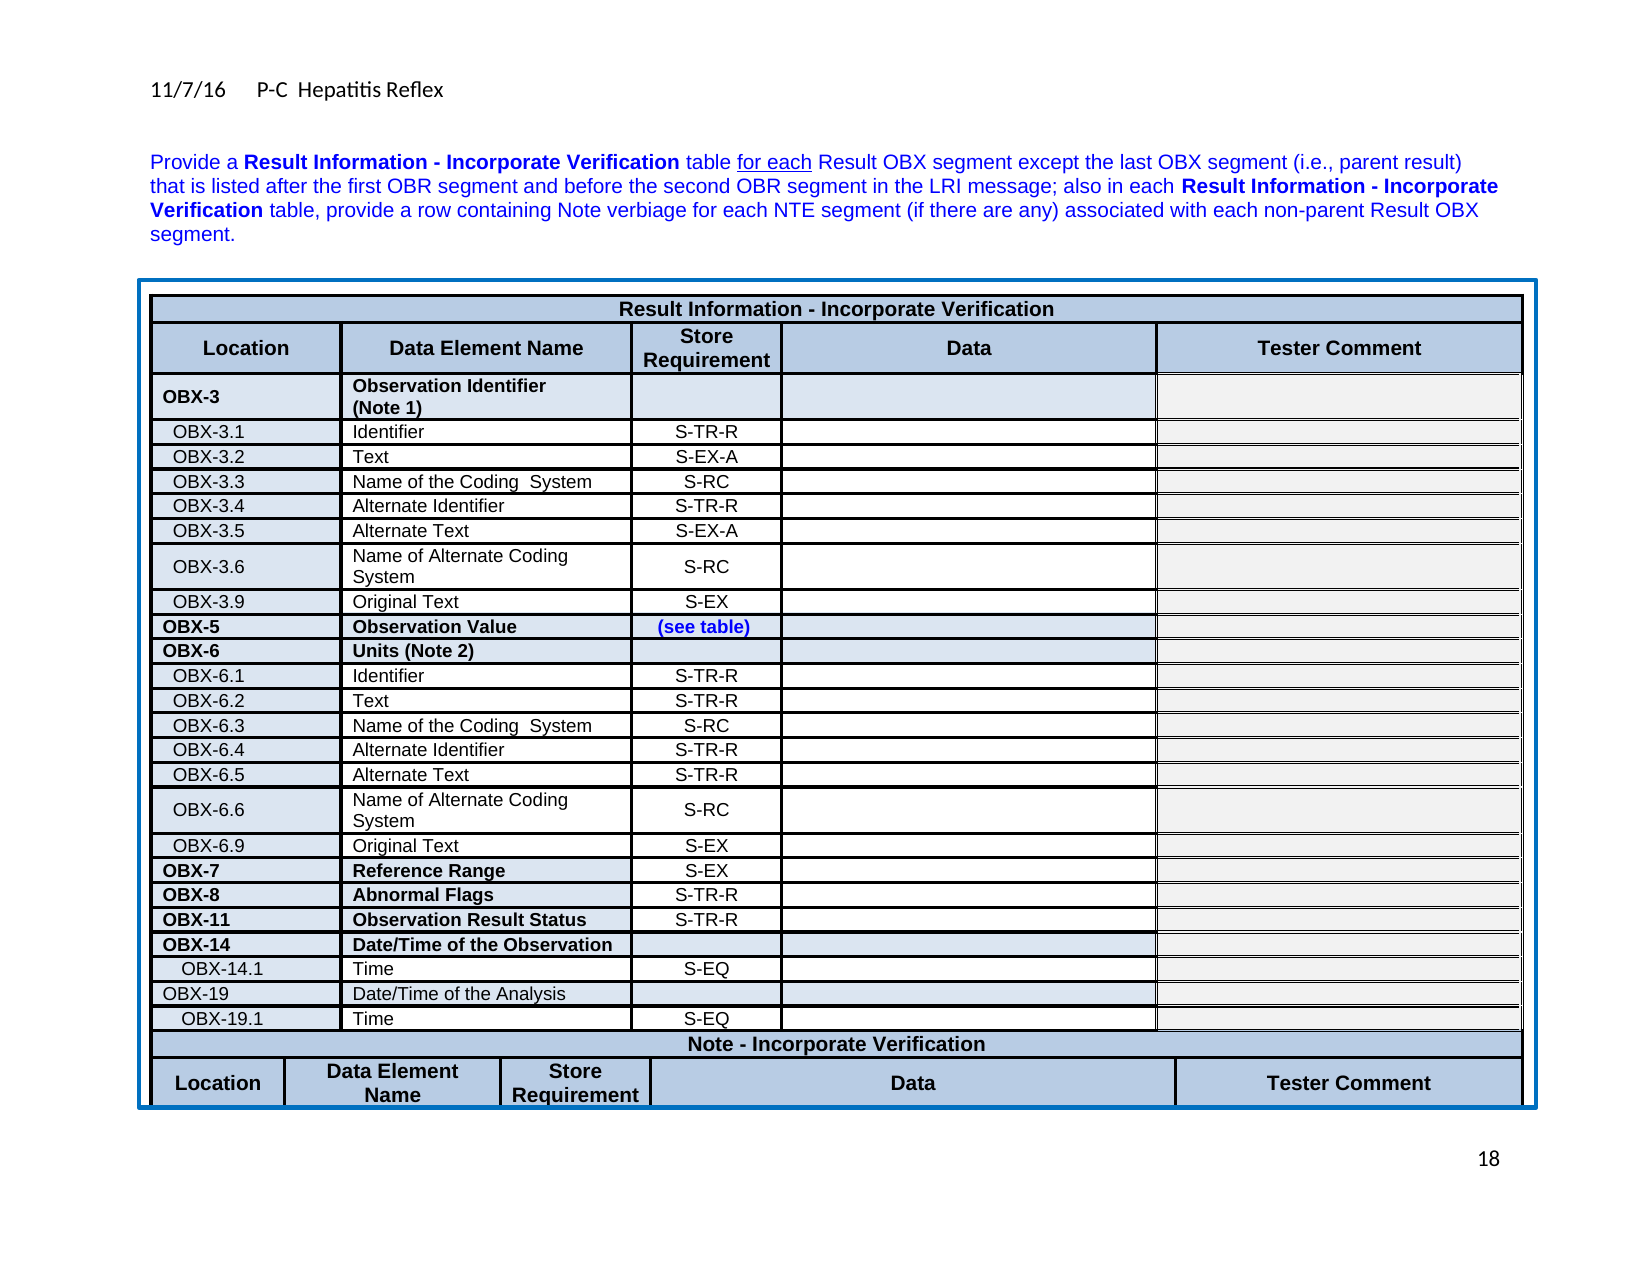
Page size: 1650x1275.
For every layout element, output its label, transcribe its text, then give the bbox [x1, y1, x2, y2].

table_cell [1158, 517, 1521, 542]
table_cell S-TR-R [633, 690, 780, 711]
table_cell [783, 421, 1155, 443]
table_cell S-TR-R [633, 909, 780, 930]
table_cell Observation Value [343, 616, 630, 637]
table_cell [633, 375, 780, 418]
table_cell Data [783, 324, 1155, 372]
table_cell [1158, 881, 1522, 906]
table_cell Data Element Name [286, 1059, 499, 1105]
table_cell OBX-3.2 [153, 446, 339, 467]
table_cell Original Text [343, 835, 630, 856]
table_cell Observation Result Status [343, 909, 630, 930]
table_cell Original Text [343, 591, 630, 612]
table_cell [1158, 662, 1521, 687]
table_cell (see table) [633, 616, 780, 637]
table_cell [1158, 492, 1522, 517]
table_cell Text [343, 446, 630, 467]
table_cell Tester Comment [1177, 1059, 1521, 1105]
table_cell Tester Comment [1158, 324, 1521, 372]
table_cell OBX-6.3 [153, 714, 339, 736]
table_cell [783, 520, 1155, 542]
table_cell Location [153, 1059, 283, 1105]
table_cell [1158, 736, 1522, 761]
table_cell [633, 640, 780, 662]
table_cell S-EX [633, 859, 780, 881]
table_cell [1158, 588, 1521, 612]
table_cell [783, 835, 1155, 856]
table_cell Time [343, 958, 630, 980]
table_cell Note - Incorporate Verification [153, 1032, 1521, 1056]
table_cell Name of Alternate Coding System [343, 545, 630, 588]
table_cell OBX-3.4 [153, 495, 339, 517]
table_cell OBX-3.9 [153, 591, 339, 612]
table_cell Alternate Identifier [343, 495, 630, 517]
table_cell [783, 859, 1155, 881]
table_cell [783, 690, 1155, 711]
table_cell Identifier [343, 665, 630, 687]
table_cell [783, 958, 1155, 980]
table_cell S-TR-R [633, 421, 780, 443]
table_cell OBX-3.3 [153, 471, 339, 492]
table_cell Observation Identifier (Note 1) [343, 375, 630, 418]
table_cell OBX-3.1 [153, 421, 339, 443]
table_cell S-TR-R [633, 764, 780, 785]
table_cell [783, 1008, 1155, 1029]
table_cell [1158, 612, 1521, 637]
table_cell [783, 446, 1155, 467]
table_cell Alternate Text [343, 520, 630, 542]
table_cell [1158, 1004, 1522, 1029]
table_cell [1158, 761, 1521, 785]
table_cell Units (Note 2) [343, 640, 630, 662]
text Provide a Result Information - Incorporate Verification table for each Result OBX segment except the last OBX segment (i.e., parent result) that is listed after the first OBR segment and before the second OBR segment in the LRI message; also in each Result Information - Incorporate Verification table, provide a row containing Note verbiage for each NTE segment (if there are any) associated with each non-parent Result OBX segment. [150, 150, 1500, 246]
table_cell [1158, 906, 1521, 930]
table_cell Data [652, 1059, 1174, 1105]
table_cell S-RC [633, 545, 780, 588]
table_cell OBX-7 [153, 859, 339, 881]
table_cell OBX-19 [153, 983, 339, 1004]
table_cell [1158, 373, 1521, 418]
table_cell [783, 545, 1155, 588]
table_cell [1158, 980, 1521, 1004]
table_cell [1158, 418, 1522, 443]
table_cell Store Requirement [633, 324, 780, 372]
table_cell [783, 471, 1155, 492]
table_cell S-RC [633, 471, 780, 492]
table_cell Date/Time of the Observation [343, 934, 630, 955]
table_cell OBX-6.6 [153, 789, 339, 832]
table_cell Data Element Name [343, 324, 630, 372]
table_cell [783, 764, 1155, 785]
table_cell OBX-6.5 [153, 764, 339, 785]
table_cell [633, 934, 780, 955]
table_cell S-RC [633, 789, 780, 832]
table_cell Reference Range [343, 859, 630, 881]
table_cell [1158, 832, 1521, 856]
table_header Result Information - Incorporate Verification [153, 297, 1521, 321]
table_cell [783, 375, 1155, 418]
table_cell S-TR-R [633, 495, 780, 517]
table_cell S-EX-A [633, 446, 780, 467]
table_cell S-EQ [633, 958, 780, 980]
table_cell [1158, 443, 1522, 467]
table_cell S-TR-R [633, 739, 780, 761]
table_cell [783, 640, 1155, 662]
table_cell OBX-11 [153, 909, 339, 930]
table_cell OBX-3.6 [153, 545, 339, 588]
table_cell Abnormal Flags [343, 884, 630, 906]
table_cell [783, 934, 1155, 955]
table_cell [783, 983, 1155, 1004]
table_cell [783, 739, 1155, 761]
table_cell S-TR-R [633, 884, 780, 906]
table_cell [783, 591, 1155, 612]
table_cell OBX-14 [153, 934, 339, 955]
table_cell OBX-5 [153, 616, 339, 637]
table_cell [783, 909, 1155, 930]
table_cell S-EQ [633, 1008, 780, 1029]
table_cell [1158, 955, 1522, 980]
table_cell [783, 495, 1155, 517]
table_cell Alternate Identifier [343, 739, 630, 761]
table_cell OBX-14.1 [153, 958, 339, 980]
table_cell [783, 665, 1155, 687]
table_cell OBX-6.4 [153, 739, 339, 761]
table_cell [1158, 542, 1521, 588]
table_cell [783, 789, 1155, 832]
table_cell OBX-8 [153, 884, 339, 906]
table_cell Identifier [343, 421, 630, 443]
table_cell Location [153, 324, 339, 372]
table_cell Text [343, 690, 630, 711]
table_cell [1158, 637, 1522, 662]
table_cell OBX-6.2 [153, 690, 339, 711]
table_cell Time [343, 1008, 630, 1029]
table_cell [1158, 785, 1522, 832]
table_cell Alternate Text [343, 764, 630, 785]
table_cell OBX-3.5 [153, 520, 339, 542]
table_cell S-EX [633, 591, 780, 612]
table_cell Store Requirement [502, 1059, 649, 1105]
table_cell S-TR-R [633, 665, 780, 687]
table_cell [1158, 930, 1522, 955]
table_cell [1158, 856, 1522, 881]
table_cell [633, 983, 780, 1004]
table_cell OBX-6 [153, 640, 339, 662]
table_cell S-EX [633, 835, 780, 856]
table_cell [783, 884, 1155, 906]
table_cell Name of Alternate Coding System [343, 789, 630, 832]
table_cell OBX-6.1 [153, 665, 339, 687]
table_cell OBX-6.9 [153, 835, 339, 856]
table_cell S-RC [633, 714, 780, 736]
table_cell [1158, 711, 1522, 736]
table_cell OBX-19.1 [153, 1008, 339, 1029]
table_cell OBX-3 [153, 375, 339, 418]
table_cell [1158, 467, 1521, 492]
table_cell Name of the Coding System [343, 471, 630, 492]
table_cell [783, 616, 1155, 637]
table_cell Date/Time of the Analysis [343, 983, 630, 1004]
table_cell S-EX-A [633, 520, 780, 542]
table_cell Name of the Coding System [343, 714, 630, 736]
table_cell [1158, 687, 1521, 711]
table_cell [783, 714, 1155, 736]
